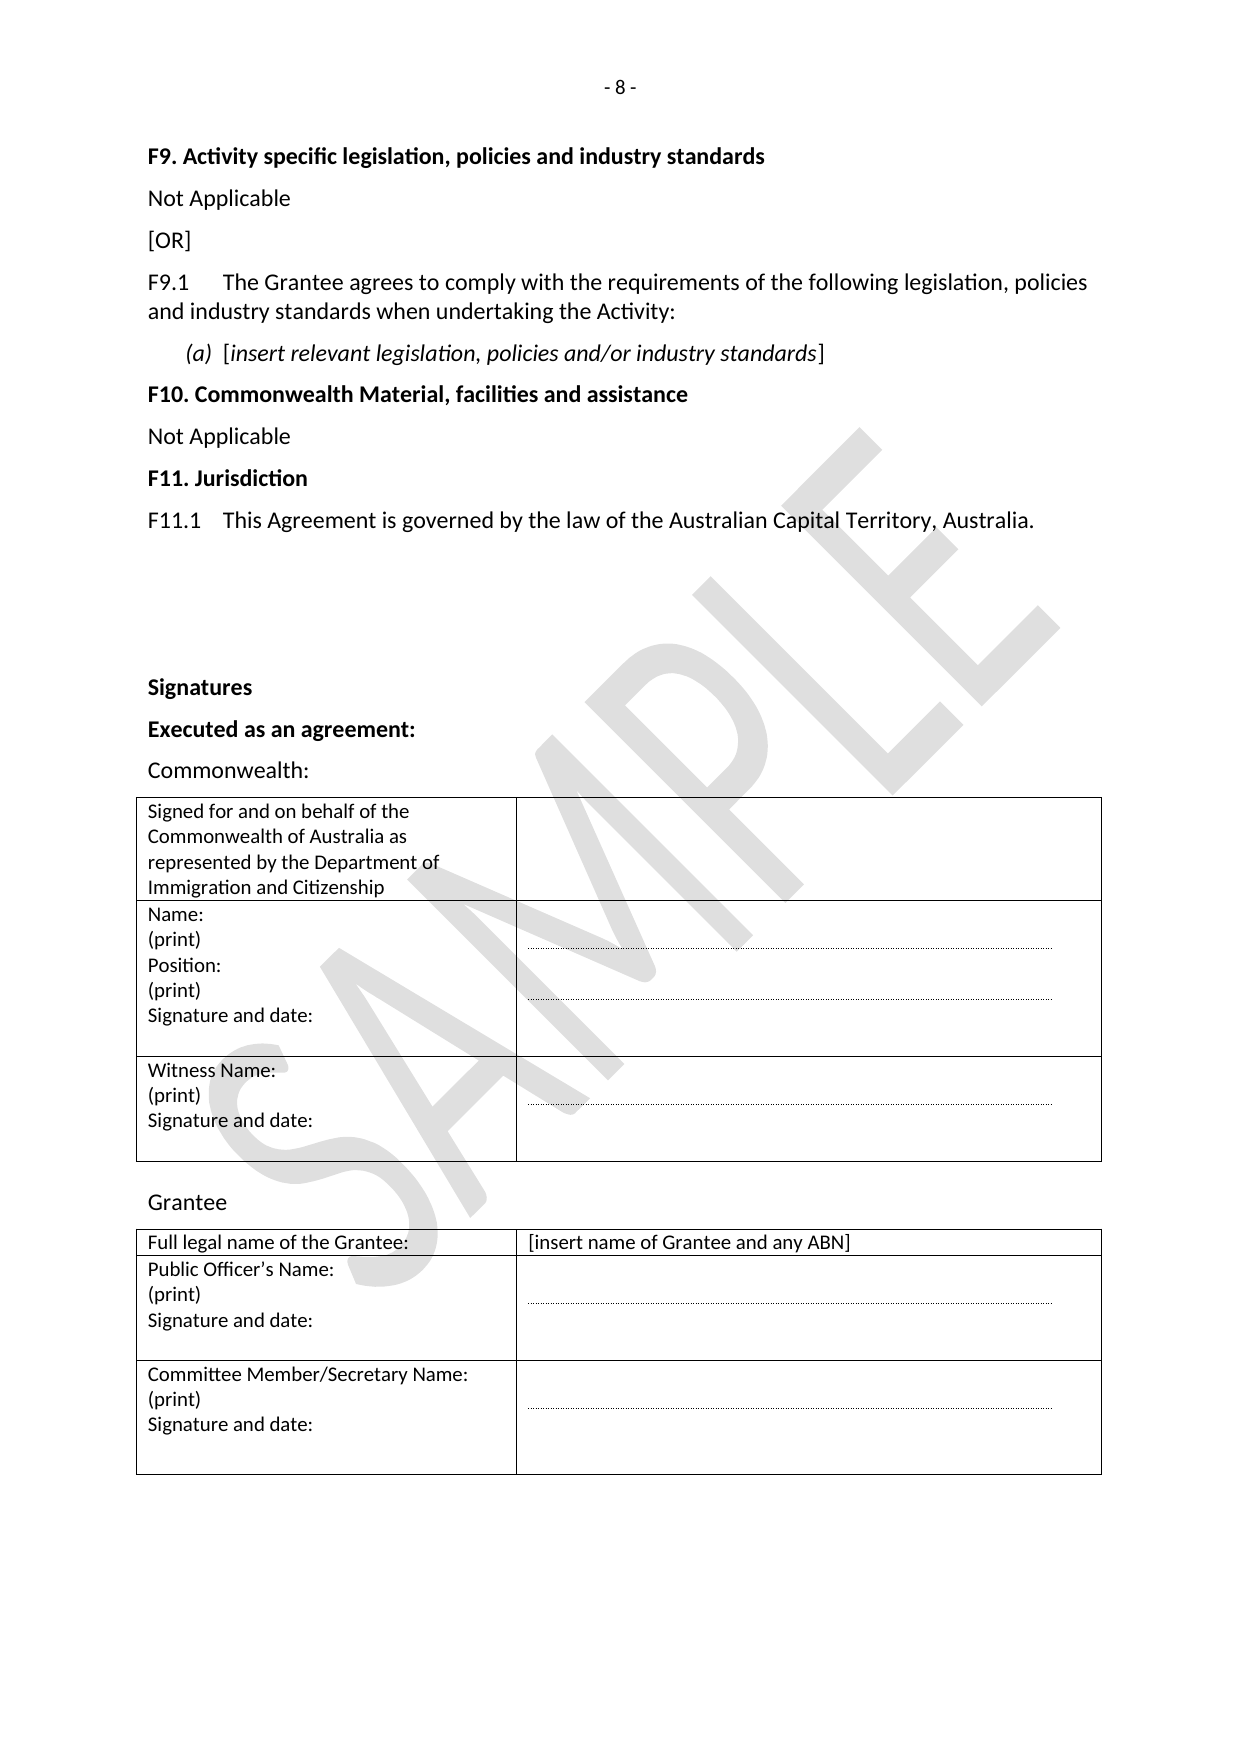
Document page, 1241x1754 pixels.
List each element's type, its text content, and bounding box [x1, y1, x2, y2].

text F11.1 This Agreement is governed by the law of the Australian Capital Territory, Australia. [148, 505, 1092, 534]
text Signatures [148, 672, 1092, 701]
text F11. Jurisdiction [148, 463, 1092, 492]
table_header [insert name of Grantee and any ] [517, 1230, 1101, 1255]
text Not Applicable [148, 421, 1092, 451]
table_cell [517, 901, 1101, 1056]
table_cell Committee Member/Secretary Name: (print) Signature and date: [137, 1361, 516, 1474]
table_cell Witness Name: (print) Signature and date: [137, 1057, 516, 1161]
text Commonwealth: [148, 756, 1092, 785]
table_cell [517, 1057, 1101, 1161]
table_cell [517, 1361, 1101, 1474]
text F9.1 The Grantee agrees to comply with the requirements of the following legislation, policies and industry standards when undertaking the Activity: [148, 267, 1092, 325]
text Executed as an agreement: [148, 714, 1092, 743]
list [insert relevant legislation, policies and/or industry standards] [185, 338, 1092, 367]
table_cell Name: (print) Position: (print) Signature and date: [137, 901, 516, 1056]
text F10. Commonwealth Material, facilities and assistance [148, 379, 1092, 409]
table_cell [517, 1256, 1101, 1360]
table_header Full legal name of the Grantee: [137, 1230, 516, 1255]
table_header Signed for and on behalf of the Commonwealth of Australia as represented by the Department of Immigration and Citizenship [137, 798, 516, 900]
text Not Applicable [148, 183, 1092, 212]
text [OR] [148, 225, 1092, 254]
table_header [517, 798, 1101, 900]
text Grantee [148, 1187, 1092, 1216]
table_cell Public Officer’s Name: (print) Signature and date: [137, 1256, 516, 1360]
text F9. Activity specific legislation, policies and industry standards [148, 141, 1092, 171]
